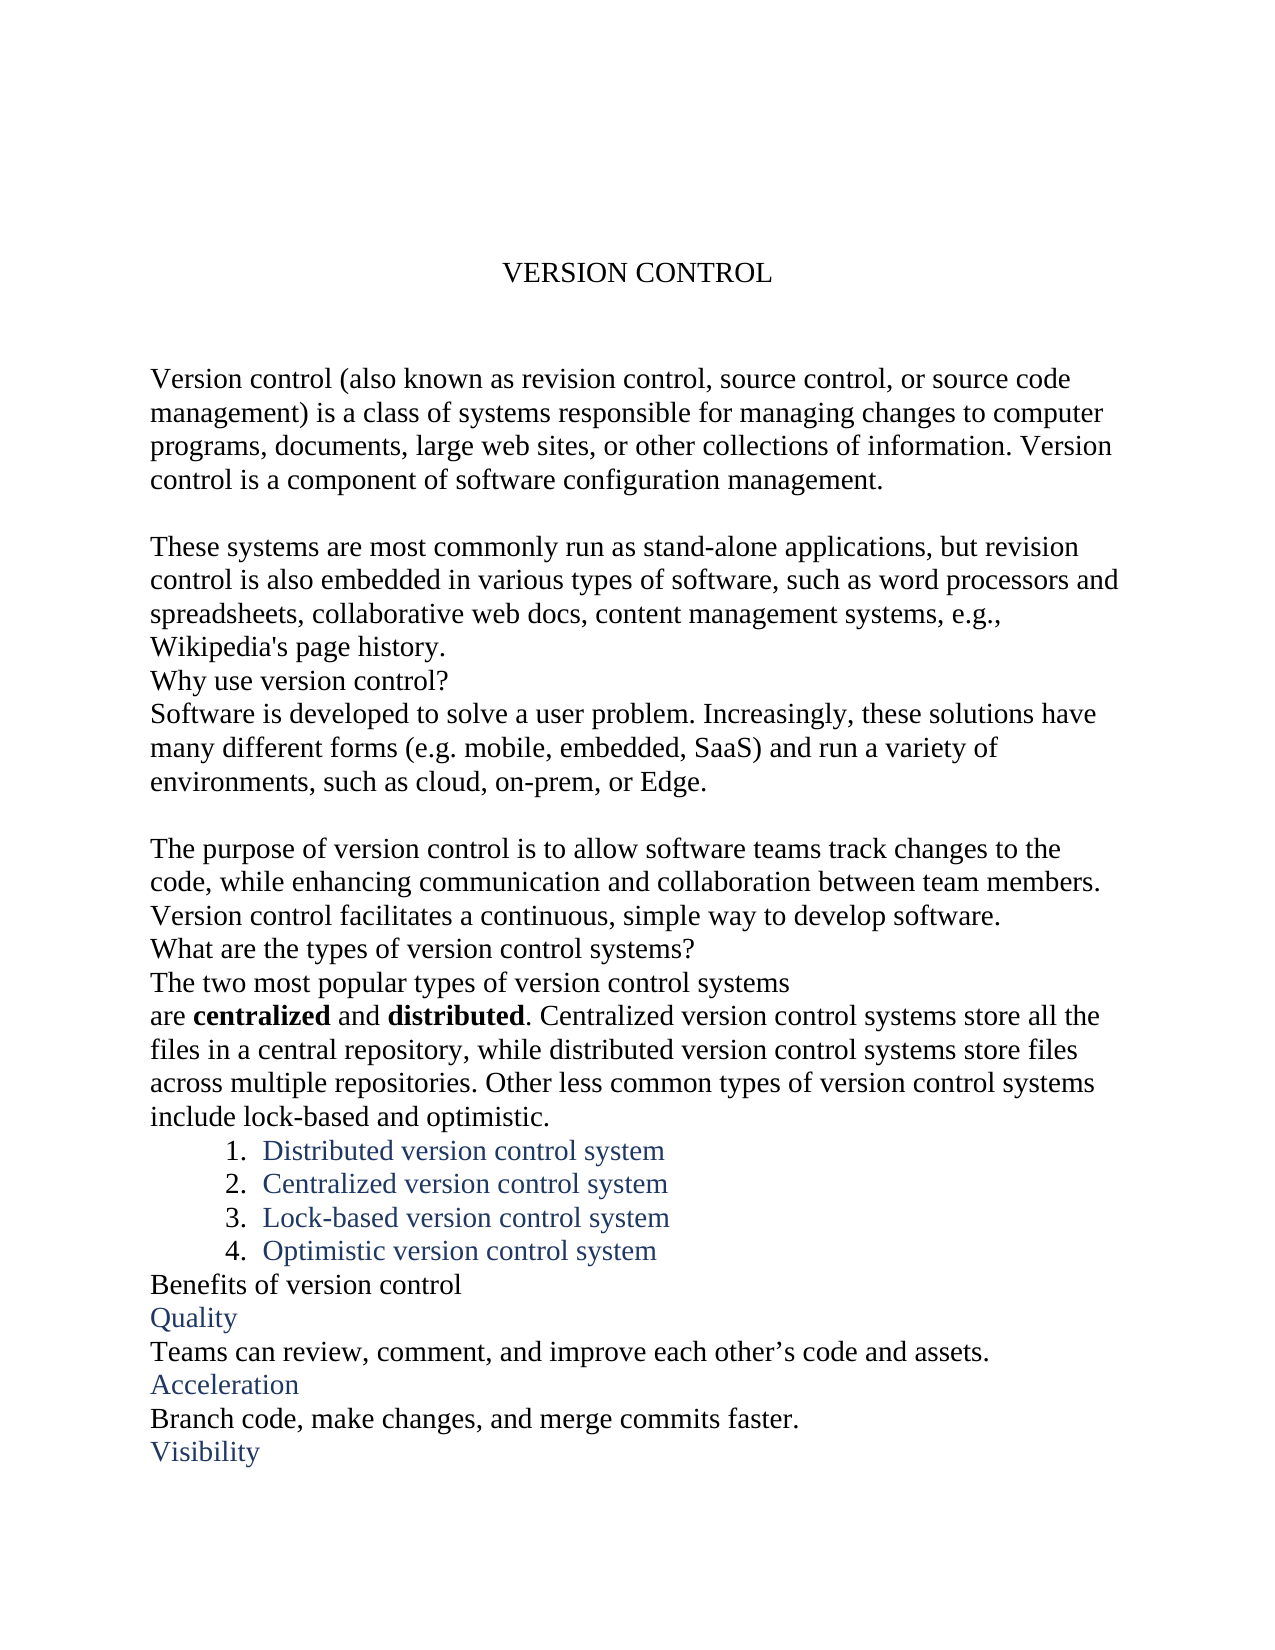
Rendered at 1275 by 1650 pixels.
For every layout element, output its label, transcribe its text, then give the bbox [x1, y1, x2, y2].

text Version control (also known as revision control, source control, or source code management) is a class of systems responsible for managing changes to computer programs, documents, large web sites, or other collections of information. Version control is a component of software configuration management. [150, 361, 1125, 495]
list Lock-based version control system [225, 1200, 1125, 1233]
text The purpose of version control is to allow software teams track changes to the code, while enhancing communication and collaboration between team members. Version control facilitates a continuous, simple way to develop software. [150, 831, 1125, 931]
text Branch code, make changes, and merge commits faster. [150, 1401, 1125, 1434]
text Software is developed to solve a user problem. Increasingly, these solutions have many different forms (e.g. mobile, embedded, SaaS) and run a variety of environments, such as cloud, on-prem, or Edge. [150, 697, 1125, 797]
text Teams can review, comment, and improve each other’s code and assets. [150, 1334, 1125, 1367]
text VERSION CONTROL [150, 256, 1125, 289]
text Acceleration [150, 1367, 1125, 1401]
list Distributed version control system [225, 1133, 1125, 1166]
list Centralized version control system [225, 1166, 1125, 1200]
text The two most popular types of version control systems are centralized and distributed. Centralized version control systems store all the files in a central repository, while distributed version control systems store files across multiple repositories. Other less common types of version control systems include lock-based and optimistic. [150, 965, 1125, 1133]
text Quality [150, 1300, 1125, 1334]
text Why use version control? [150, 663, 1125, 697]
text Visibility [150, 1434, 1125, 1468]
text Benefits of version control [150, 1267, 1125, 1300]
list Optimistic version control system [225, 1233, 1125, 1267]
text What are the types of version control systems? [150, 931, 1125, 965]
text These systems are most commonly run as stand-alone applications, but revision control is also embedded in various types of software, such as word processors and spreadsheets, collaborative web docs, content management systems, e.g., Wikipedia's page history. [150, 529, 1125, 663]
